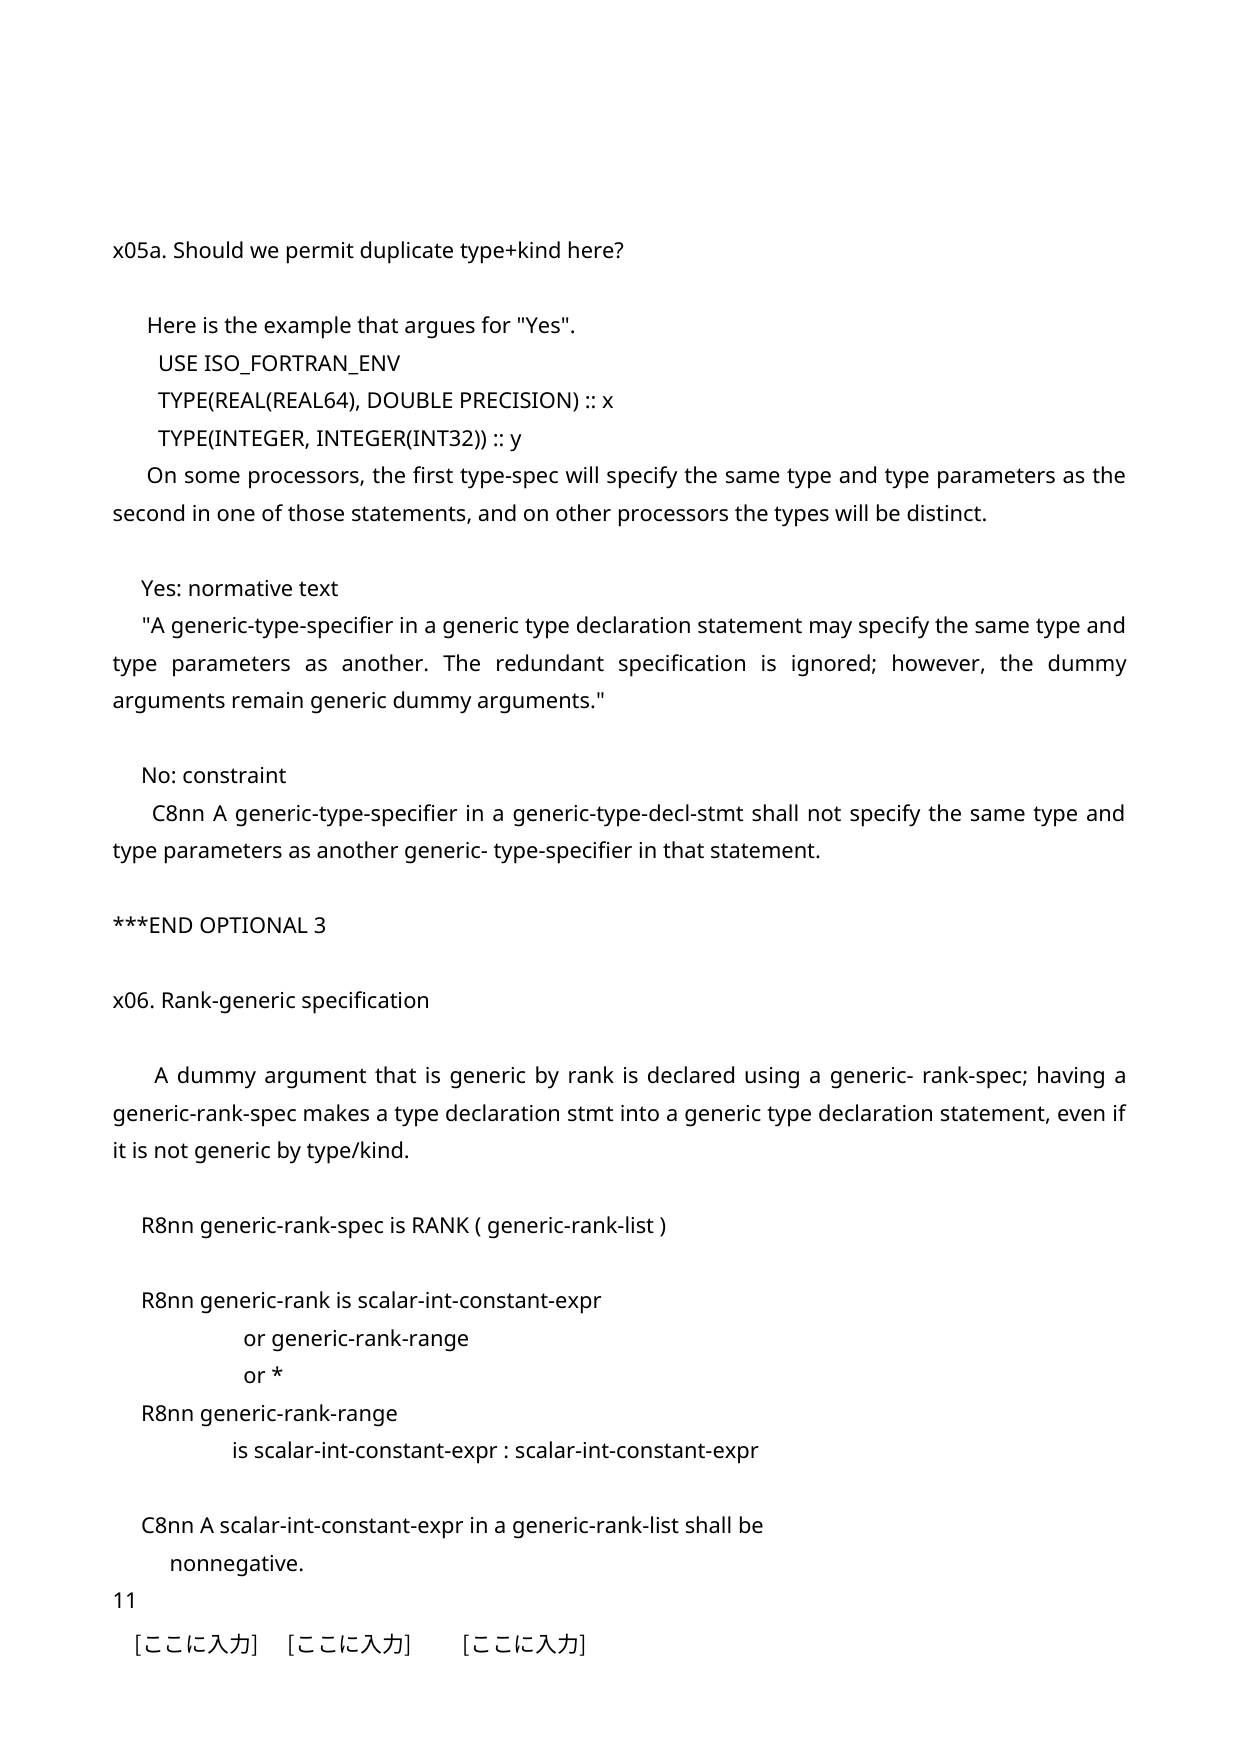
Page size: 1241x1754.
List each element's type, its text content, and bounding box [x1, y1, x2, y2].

text or * [112, 1356, 1128, 1394]
text ***END OPTIONAL 3 [112, 906, 1128, 944]
text TYPE(INTEGER, INTEGER(INT32)) :: y [112, 419, 1128, 456]
text nonnegative. [112, 1544, 1128, 1581]
text or generic-rank-range [112, 1319, 1128, 1356]
text C8nn A generic-type-specifier in a generic-type-decl-stmt shall not specify the same type and type parameters as another generic- type-specifier in that statement. [112, 794, 1128, 869]
text USE ISO_FORTRAN_ENV [112, 344, 1128, 381]
text R8nn generic-rank-range [112, 1394, 1128, 1431]
text x06. Rank-generic specification [112, 981, 1128, 1019]
text TYPE(REAL(REAL64), DOUBLE PRECISION) :: x [112, 381, 1128, 419]
text x05a. Should we permit duplicate type+kind here? [112, 231, 1128, 269]
text C8nn A scalar-int-constant-expr in a generic-rank-list shall be [112, 1506, 1128, 1544]
text On some processors, the first type-spec will specify the same type and type parameters as the second in one of those statements, and on other processors the types will be distinct. [112, 456, 1128, 531]
text is scalar-int-constant-expr : scalar-int-constant-expr [112, 1431, 1128, 1469]
text R8nn generic-rank is scalar-int-constant-expr [112, 1281, 1128, 1319]
text Here is the example that argues for "Yes". [112, 306, 1128, 344]
text A dummy argument that is generic by rank is declared using a generic- rank-spec; having a generic-rank-spec makes a type declaration stmt into a generic type declaration statement, even if it is not generic by type/kind. [112, 1056, 1128, 1169]
text No: constraint [112, 756, 1128, 794]
text Yes: normative text [112, 569, 1128, 606]
text R8nn generic-rank-spec is RANK ( generic-rank-list ) [112, 1206, 1128, 1244]
text "A generic-type-specifier in a generic type declaration statement may specify the same type and type parameters as another. The redundant specification is ignored; however, the dummy arguments remain generic dummy arguments." [112, 606, 1128, 719]
